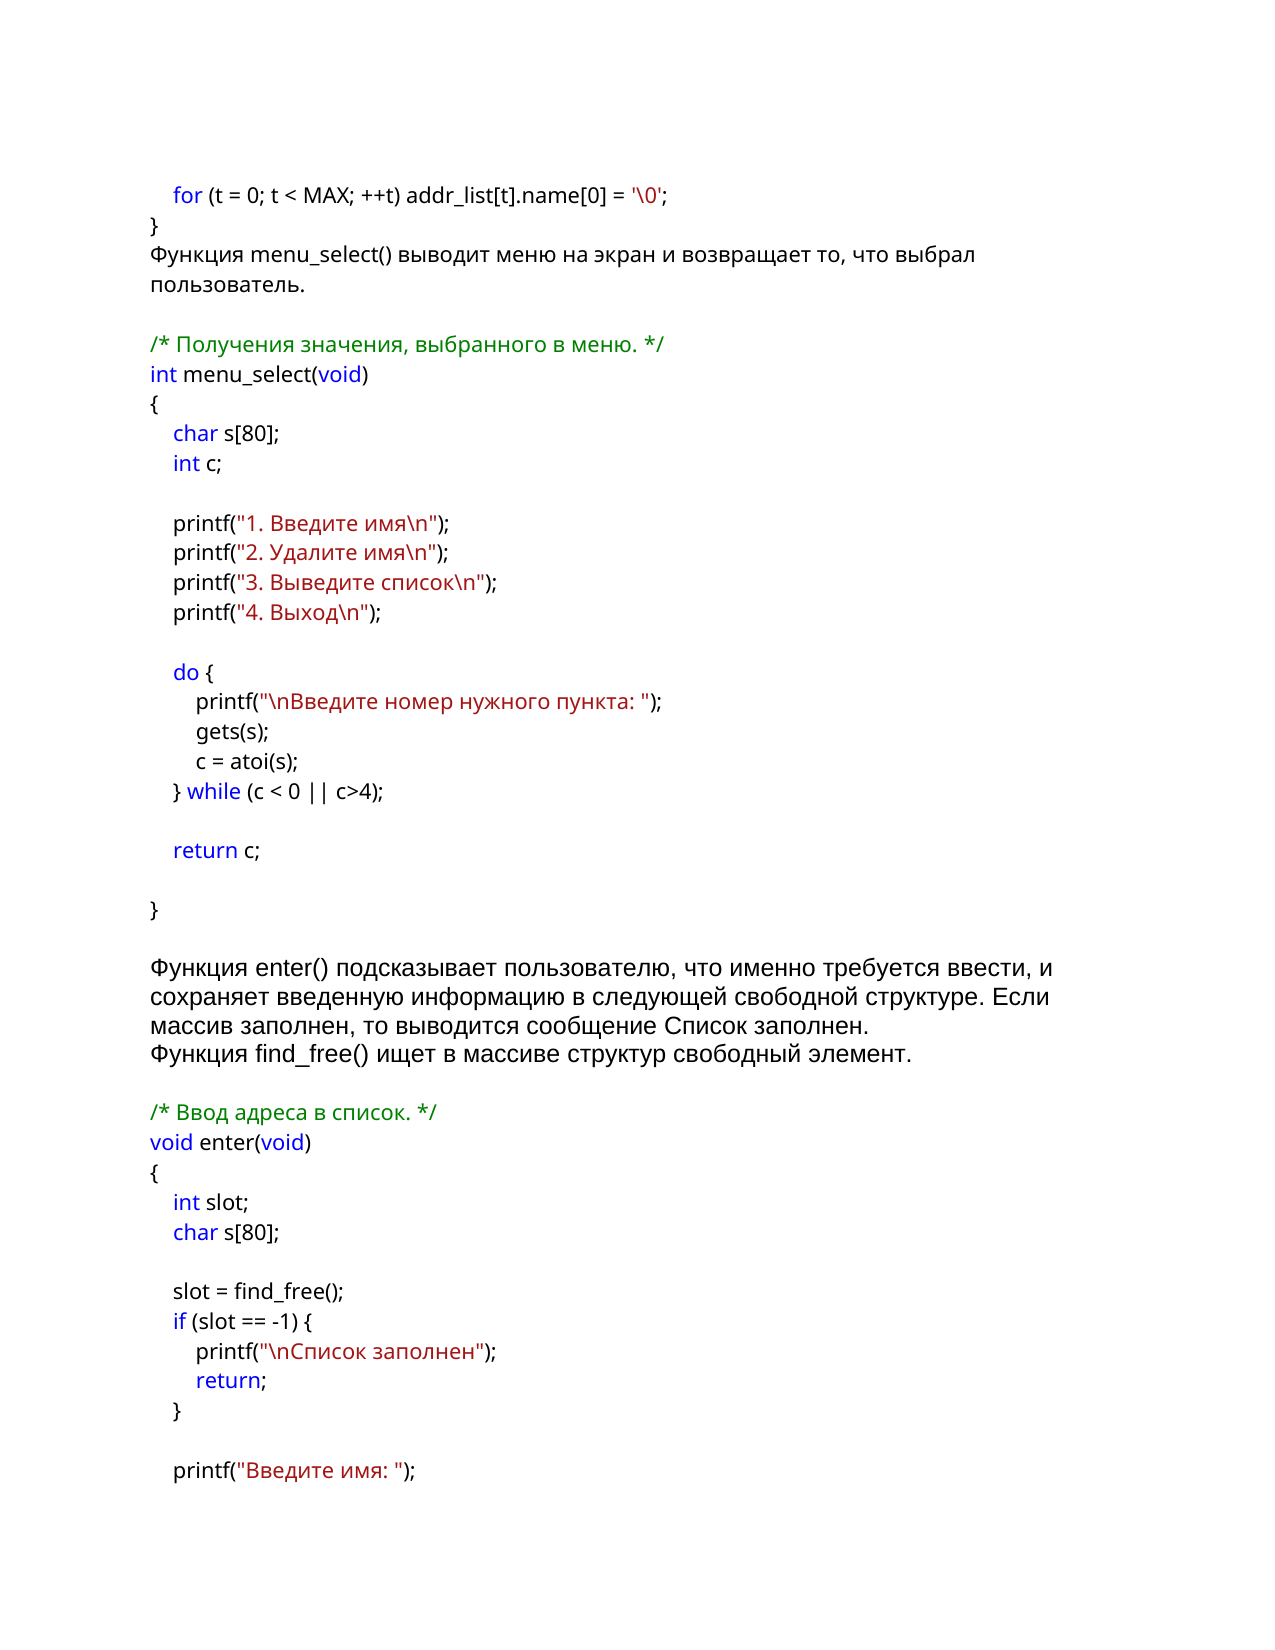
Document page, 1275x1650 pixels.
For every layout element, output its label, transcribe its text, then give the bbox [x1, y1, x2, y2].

text int c; [150, 448, 1125, 478]
text do { [150, 656, 1125, 686]
text /* Ввод адреса в список. */ [150, 1097, 1125, 1127]
text void enter(void) [150, 1127, 1125, 1157]
text printf("3. Выведите список\n"); [150, 567, 1125, 597]
text c = atoi(s); [150, 746, 1125, 776]
text printf("1. Введите имя\n"); [150, 507, 1125, 537]
text for (t = 0; t < MAX; ++t) addr_list[t].name[0] = '\0'; [150, 180, 1125, 209]
text } [150, 1395, 1125, 1425]
text Функция menu_select() выводит меню на экран и возвращает то, что выбрал пользователь. [150, 239, 1125, 299]
text printf("2. Удалите имя\n"); [150, 537, 1125, 567]
text int slot; [150, 1187, 1125, 1216]
text { [150, 388, 1125, 418]
text return; [150, 1365, 1125, 1395]
text } while (c < 0 || c>4); [150, 776, 1125, 805]
text return c; [150, 835, 1125, 865]
text gets(s); [150, 716, 1125, 746]
text int menu_select(void) [150, 358, 1125, 388]
text printf("\nВведите номер нужного пункта: "); [150, 686, 1125, 716]
text } [150, 894, 1125, 924]
text char s[80]; [150, 1216, 1125, 1246]
text Функция enter() подсказывает пользователю, что именно требуется ввести, и сохраняет введенную информацию в следующей свободной структуре. Если массив заполнен, то выводится сообщение Список заполнен. Функция find_free() ищет в массиве структур свободный элемент. [150, 953, 1125, 1068]
text if (slot == -1) { [150, 1306, 1125, 1336]
text printf("\nСписок заполнен"); [150, 1336, 1125, 1365]
text slot = find_free(); [150, 1276, 1125, 1306]
text { [150, 1157, 1125, 1187]
text printf("Введите имя: "); [150, 1455, 1125, 1484]
text /* Получения значения, выбранного в меню. */ [150, 329, 1125, 358]
text char s[80]; [150, 418, 1125, 448]
text printf("4. Выход\n"); [150, 597, 1125, 627]
text } [150, 209, 1125, 239]
